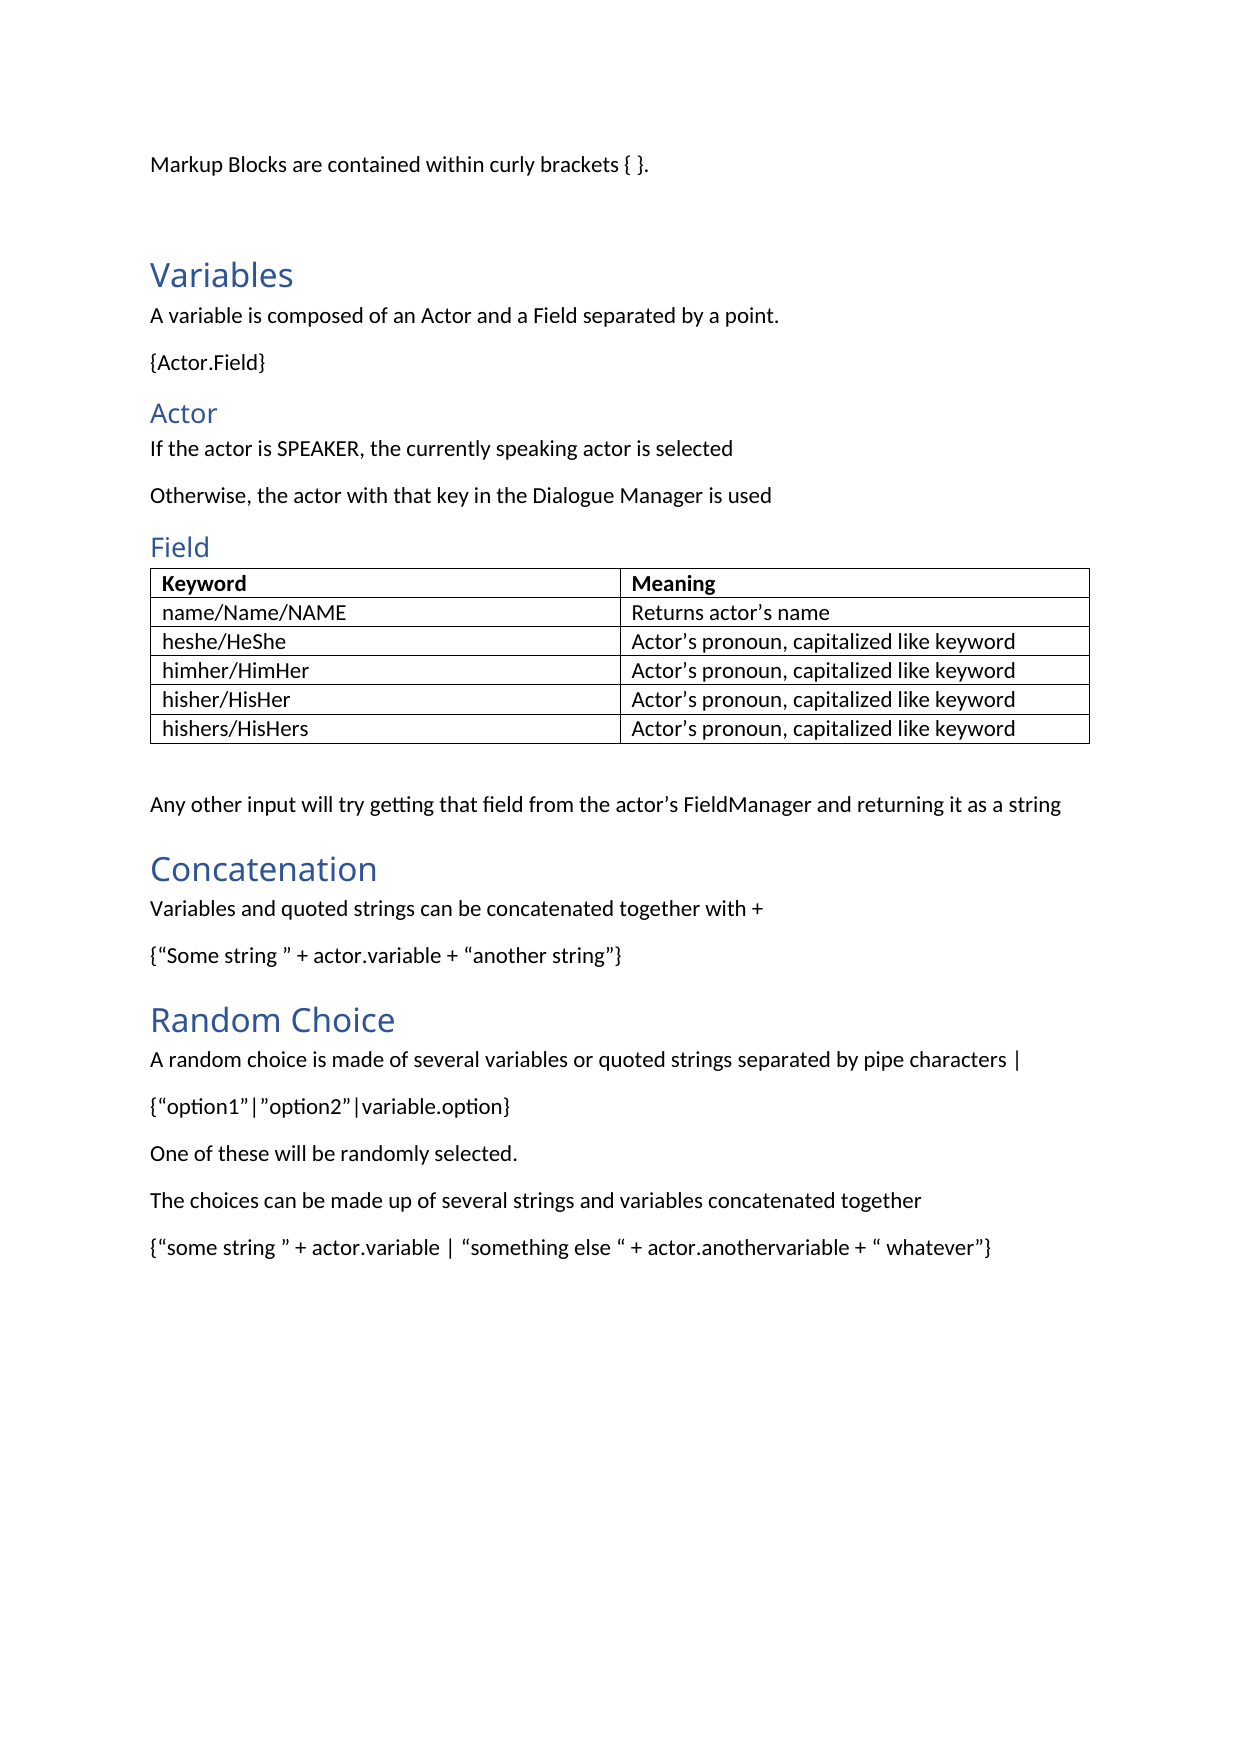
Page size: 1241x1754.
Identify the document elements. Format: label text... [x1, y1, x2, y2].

table_cell himher/HimHer [151, 656, 620, 684]
text One of these will be randomly selected. [150, 1139, 1090, 1167]
table_cell hishers/HisHers [151, 715, 620, 742]
table_header Keyword [151, 569, 620, 597]
subtitle Variables [150, 252, 1090, 297]
table_cell Actor’s pronoun, capitalized like keyword [621, 685, 1089, 713]
table_header Meaning [621, 569, 1089, 597]
table_cell Actor’s pronoun, capitalized like keyword [621, 715, 1089, 742]
table_cell hisher/HisHer [151, 685, 620, 713]
text A random choice is made of several variables or quoted strings separated by pipe characters | [150, 1046, 1090, 1074]
table_cell name/Name/NAME [151, 598, 620, 626]
text {“some string ” + actor.variable | “something else “ + actor.anothervariable + “ whatever”} [150, 1233, 1090, 1261]
text {Actor.Field} [150, 348, 1090, 376]
subtitle Actor [150, 395, 1090, 432]
table_cell Actor’s pronoun, capitalized like keyword [621, 627, 1089, 655]
subtitle Concatenation [150, 846, 1090, 891]
table_cell Actor’s pronoun, capitalized like keyword [621, 656, 1089, 684]
text {“Some string ” + actor.variable + “another string”} [150, 941, 1090, 969]
text A variable is composed of an Actor and a Field separated by a point. [150, 301, 1090, 329]
text The choices can be made up of several strings and variables concatenated together [150, 1186, 1090, 1214]
table_cell heshe/HeShe [151, 627, 620, 655]
subtitle Field [150, 528, 1090, 565]
subtitle Random Choice [150, 997, 1090, 1042]
text {“option1”|”option2”|variable.option} [150, 1092, 1090, 1121]
text Variables and quoted strings can be concatenated together with + [150, 894, 1090, 923]
table_cell Returns actor’s name [621, 598, 1089, 626]
text Any other input will try getting that field from the actor’s FieldManager and returning it as a string [150, 790, 1090, 818]
text Otherwise, the actor with that key in the Dialogue Manager is used [150, 481, 1090, 509]
text If the actor is SPEAKER, the currently speaking actor is selected [150, 434, 1090, 463]
text Markup Blocks are contained within curly brackets { }. [150, 150, 1090, 178]
